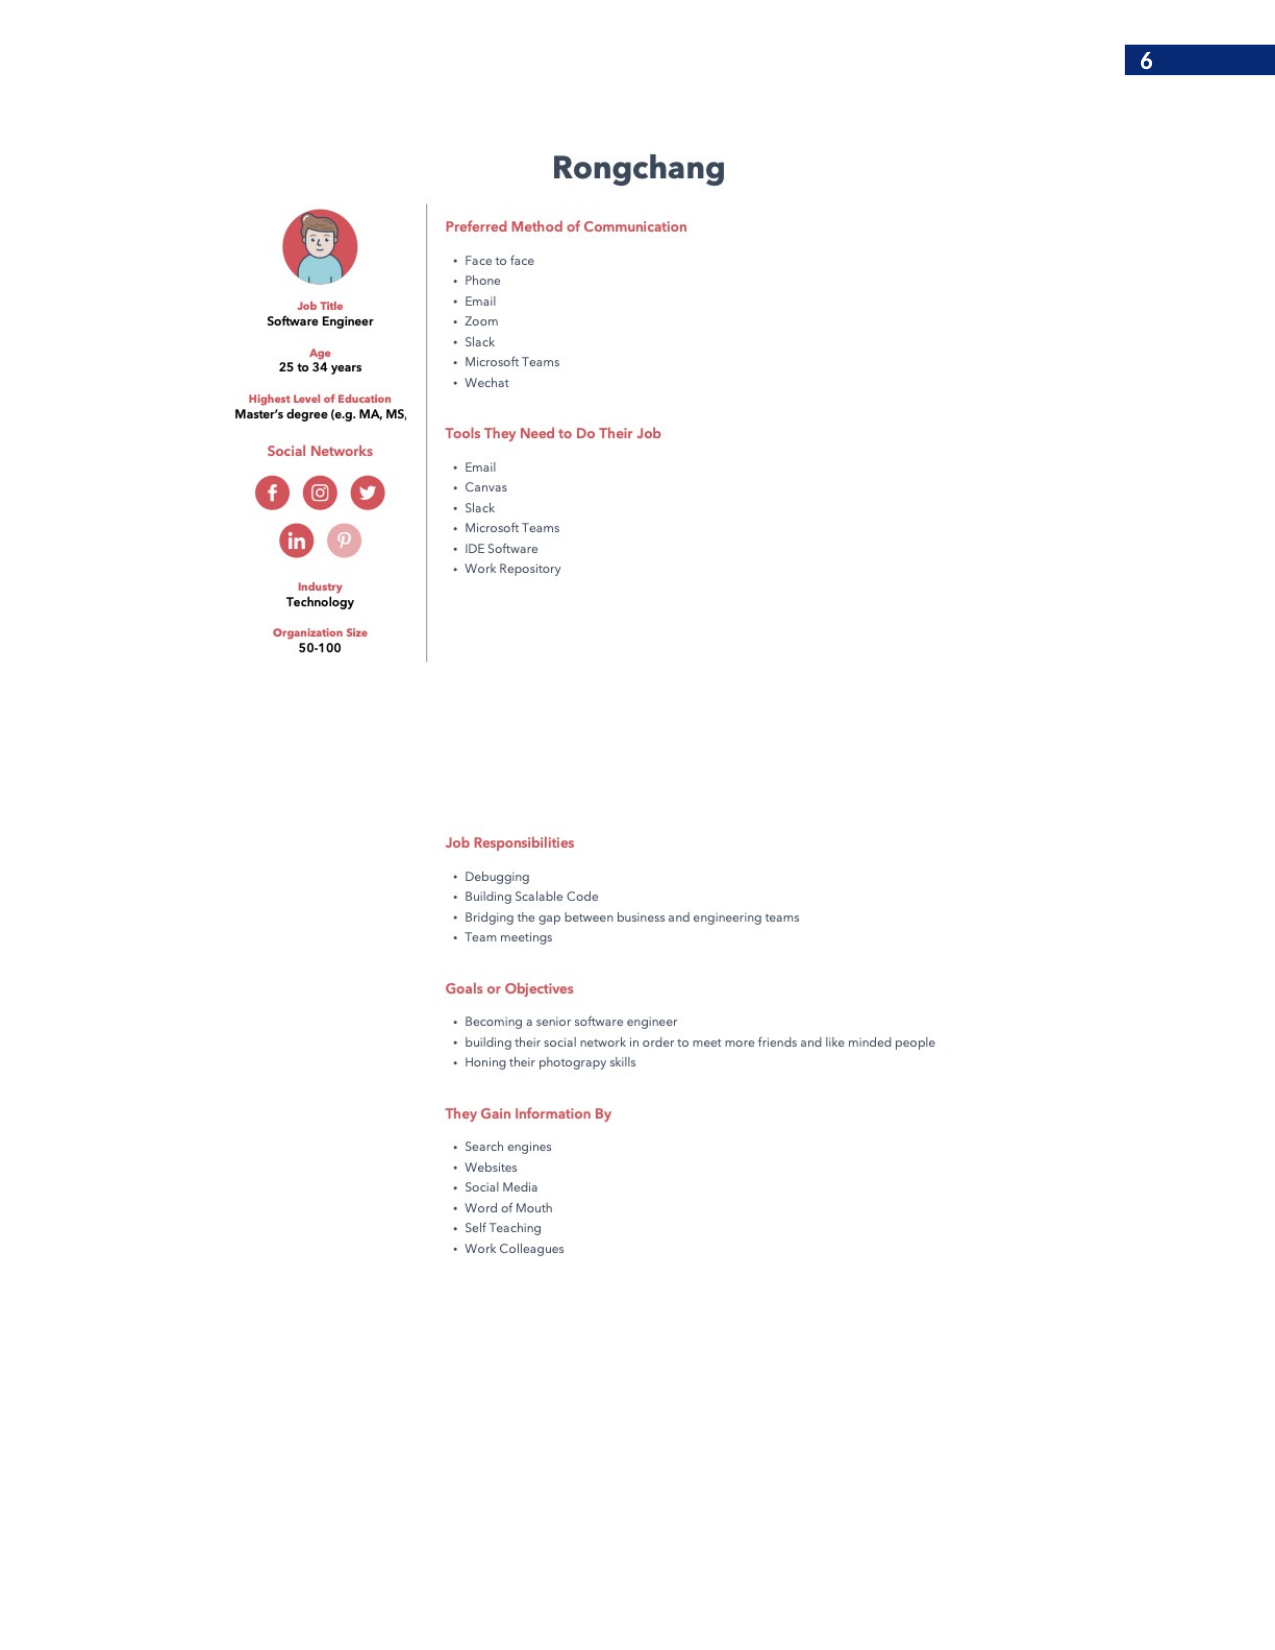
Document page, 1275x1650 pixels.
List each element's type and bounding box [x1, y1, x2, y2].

picture [200, 122, 1075, 742]
picture [200, 807, 1075, 1426]
